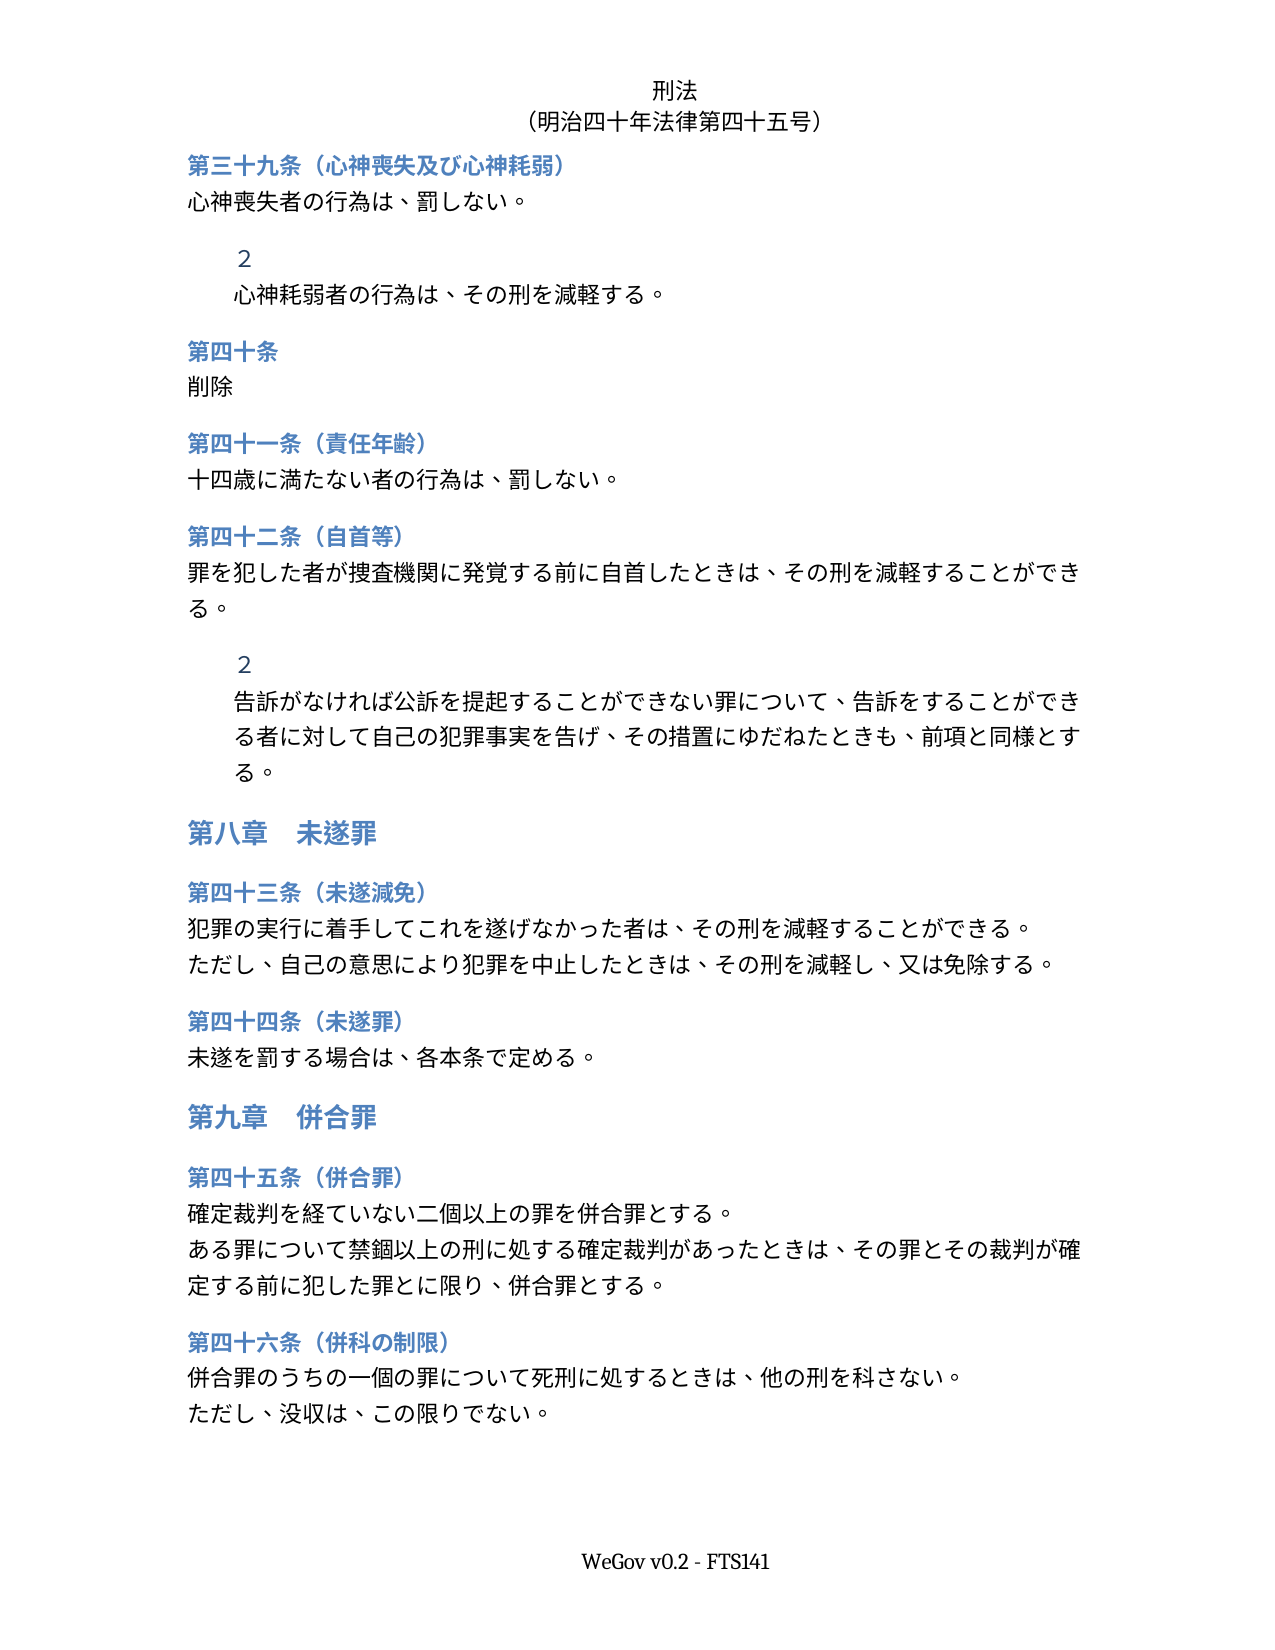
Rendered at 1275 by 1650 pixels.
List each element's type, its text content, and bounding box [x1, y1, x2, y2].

text 犯罪の実行に着手してこれを遂げなかった者は、その刑を減軽することができる。 ただし、自己の意思により犯罪を中止したときは、その刑を減軽し、又は免除する。 [187, 913, 1087, 980]
text 心神喪失者の行為は、罰しない。 [187, 186, 1087, 217]
subtitle 第四十二条（自首等） [187, 521, 1087, 552]
text 未遂を罰する場合は、各本条で定める。 [187, 1042, 1087, 1073]
subtitle ２ [233, 649, 1087, 681]
text 十四歳に満たない者の行為は、罰しない。 [187, 464, 1087, 495]
subtitle 第九章 併合罪 [187, 1099, 1087, 1136]
text 確定裁判を経ていない二個以上の罪を併合罪とする。 ある罪について禁錮以上の刑に処する確定裁判があったときは、その罪とその裁判が確定する前に犯した罪とに限り、併合罪とする。 [187, 1198, 1087, 1301]
subtitle 第四十一条（責任年齢） [187, 428, 1087, 459]
subtitle 第四十三条（未遂減免） [187, 877, 1087, 908]
subtitle 第四十四条（未遂罪） [187, 1006, 1087, 1037]
subtitle 第四十五条（併合罪） [187, 1162, 1087, 1193]
text 心神耗弱者の行為は、その刑を減軽する。 [233, 279, 1087, 310]
text 告訴がなければ公訴を提起することができない罪について、告訴をすることができる者に対して自己の犯罪事実を告げ、その措置にゆだねたときも、前項と同様とする。 [233, 685, 1087, 788]
subtitle 第三十九条（心神喪失及び心神耗弱） [187, 150, 1087, 181]
subtitle ２ [233, 243, 1087, 274]
text 削除 [187, 371, 1087, 403]
subtitle 第四十条 [187, 335, 1087, 367]
subtitle 第八章 未遂罪 [187, 814, 1087, 851]
text 罪を犯した者が捜査機関に発覚する前に自首したときは、その刑を減軽することができる。 [187, 557, 1087, 624]
subtitle 第四十六条（併科の制限） [187, 1326, 1087, 1358]
text 併合罪のうちの一個の罪について死刑に処するときは、他の刑を科さない。 ただし、没収は、この限りでない。 [187, 1362, 1087, 1429]
